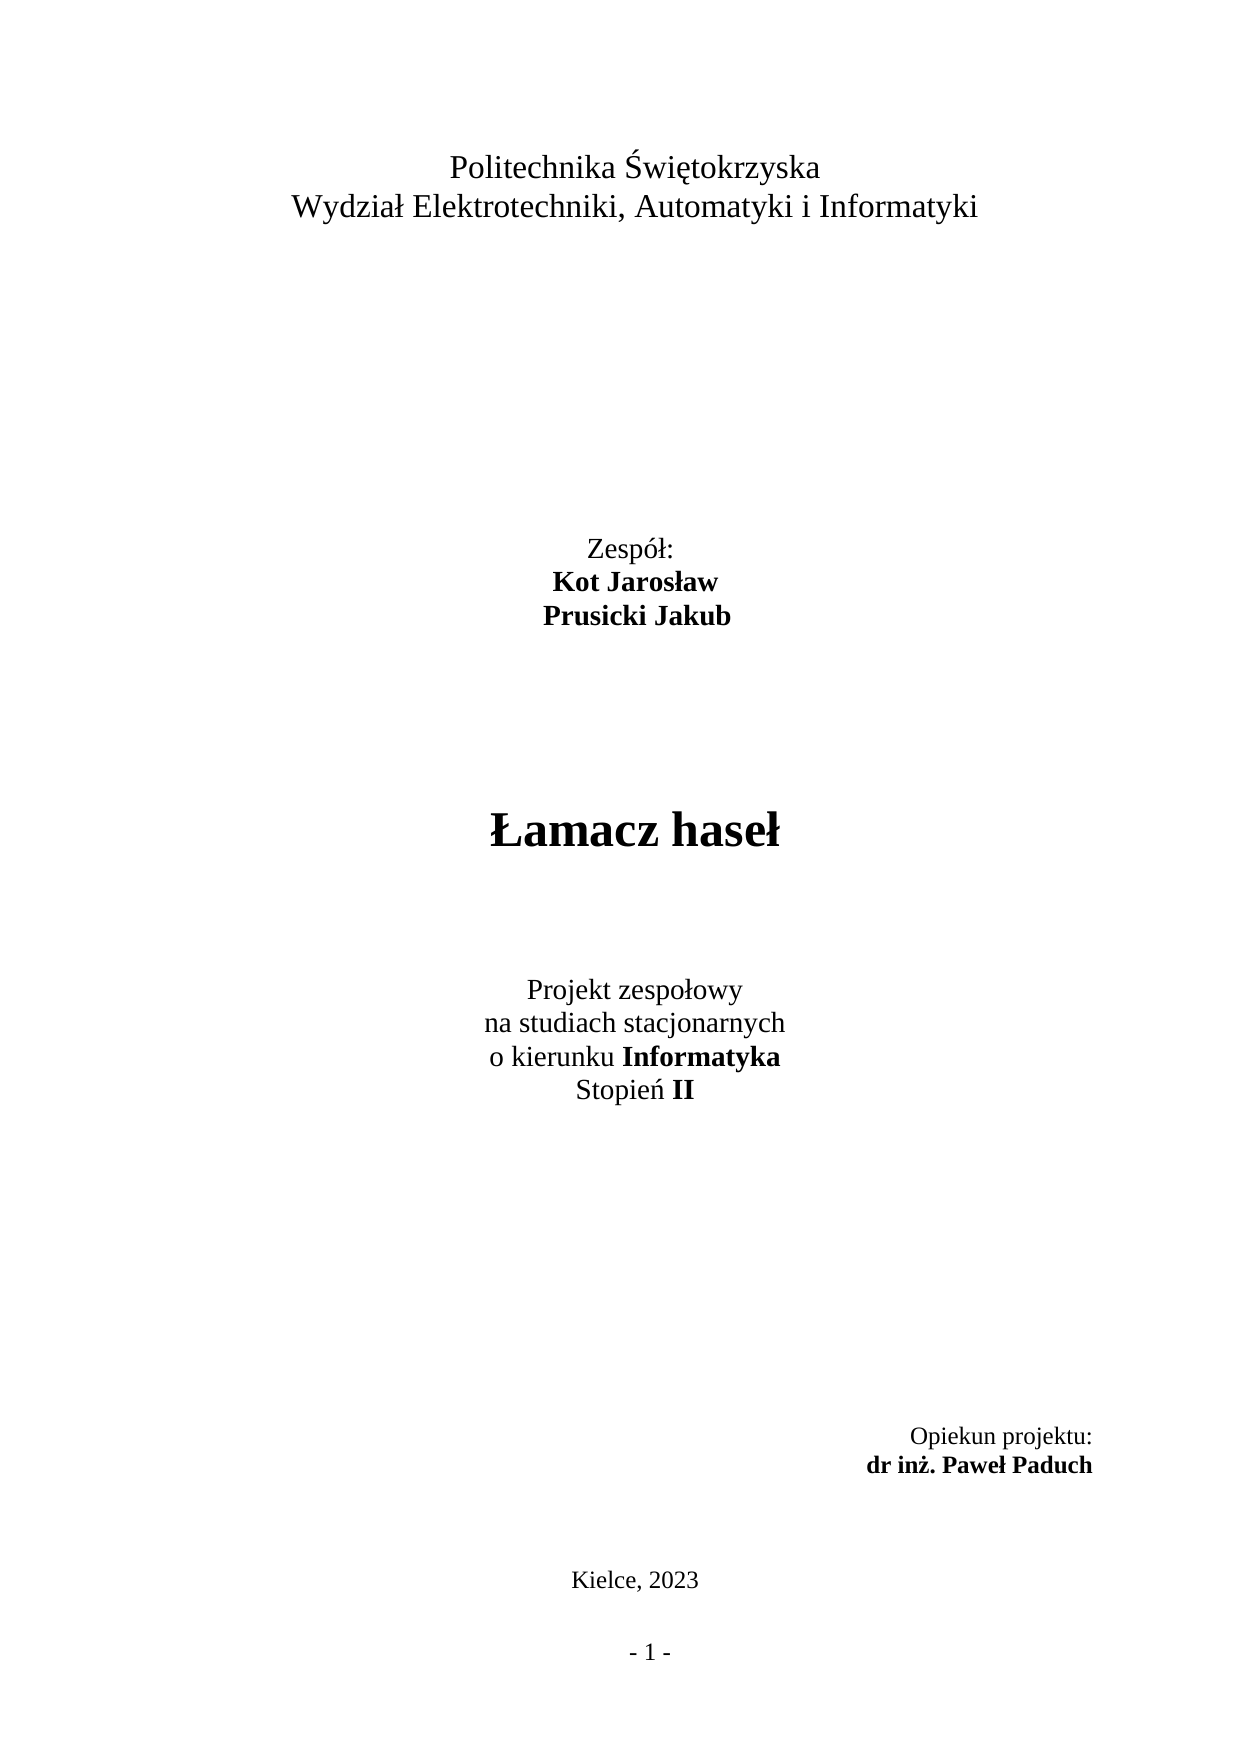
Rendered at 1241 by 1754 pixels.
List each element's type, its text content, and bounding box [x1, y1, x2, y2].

text Zespół: [177, 531, 1092, 564]
text Łamacz haseł [177, 799, 1092, 857]
text Stopień II [177, 1072, 1092, 1106]
text Kielce, 2023 [177, 1565, 1092, 1594]
text o kierunku Informatyka [177, 1039, 1092, 1072]
text Prusicki Jakub [177, 598, 1092, 632]
text Kot Jarosław [177, 564, 1092, 598]
text Opiekun projektu: [177, 1421, 1092, 1450]
text Politechnika Świętokrzyska [177, 148, 1092, 186]
text Projekt zespołowy [177, 972, 1092, 1005]
text dr inż. Paweł Paduch [177, 1450, 1092, 1479]
text Wydział Elektrotechniki, Automatyki i Informatyki [177, 186, 1092, 224]
text na studiach stacjonarnych [177, 1005, 1092, 1039]
